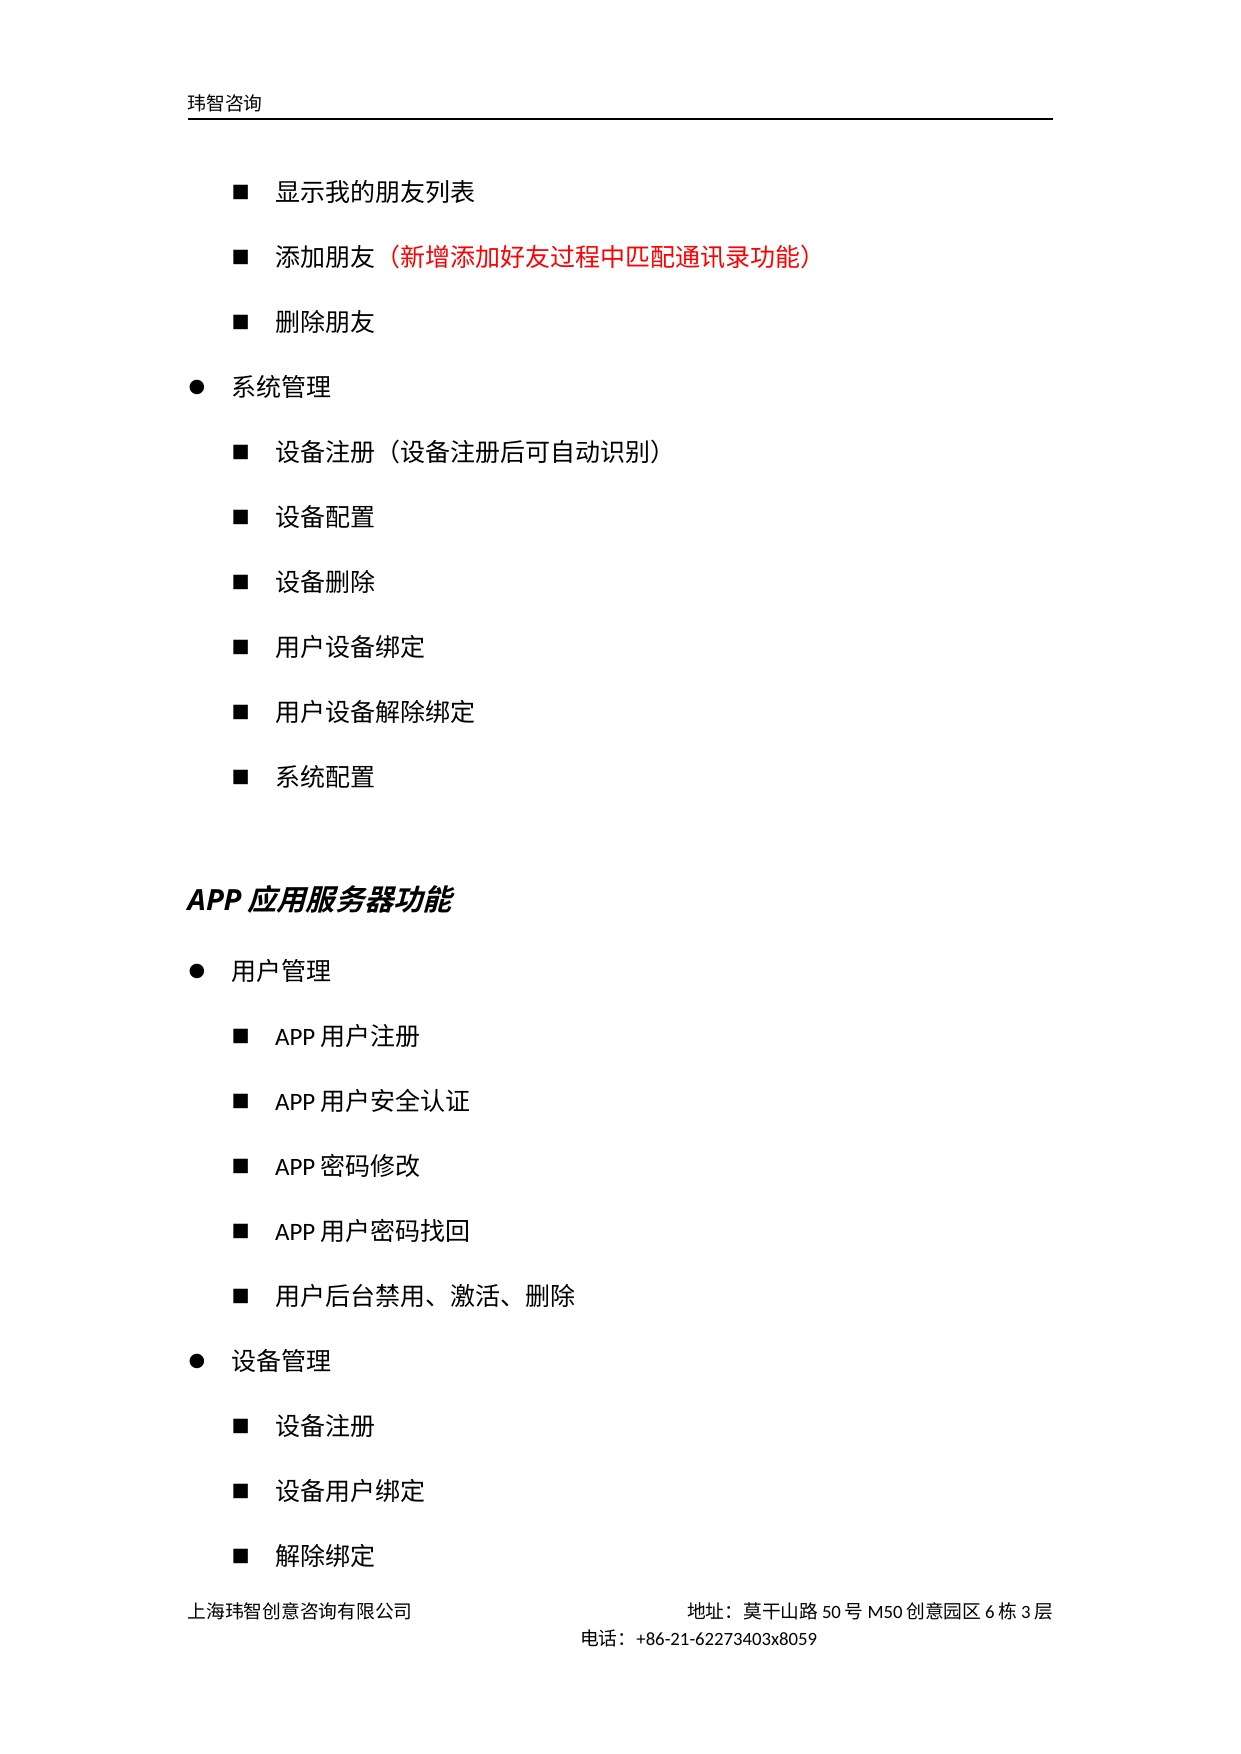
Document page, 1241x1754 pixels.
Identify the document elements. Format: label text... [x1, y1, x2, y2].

list 设备管理 [187, 1327, 1053, 1392]
list 设备删除 [231, 548, 1053, 613]
list 设备配置 [231, 483, 1053, 548]
list 用户后台禁用、激活、删除 [231, 1262, 1053, 1327]
list 用户设备解除绑定 [231, 678, 1053, 743]
list 用户管理 [187, 937, 1053, 1002]
subtitle APP应用服务器功能 [187, 866, 1053, 931]
list 添加朋友（新增添加好友过程中匹配通讯录功能） [231, 223, 1053, 288]
list 设备用户绑定 [231, 1457, 1053, 1522]
list 显示我的朋友列表 [231, 158, 1053, 223]
list APP用户密码找回 [231, 1197, 1053, 1262]
list 设备注册 [231, 1392, 1053, 1457]
list 用户设备绑定 [231, 613, 1053, 678]
list 设备注册（设备注册后可自动识别） [231, 418, 1053, 483]
list APP密码修改 [231, 1132, 1053, 1197]
list 系统管理 [187, 353, 1053, 418]
list 系统配置 [231, 743, 1053, 808]
list APP用户注册 [231, 1002, 1053, 1067]
list 删除朋友 [231, 288, 1053, 353]
list APP用户安全认证 [231, 1067, 1053, 1132]
list 解除绑定 [231, 1522, 1053, 1587]
